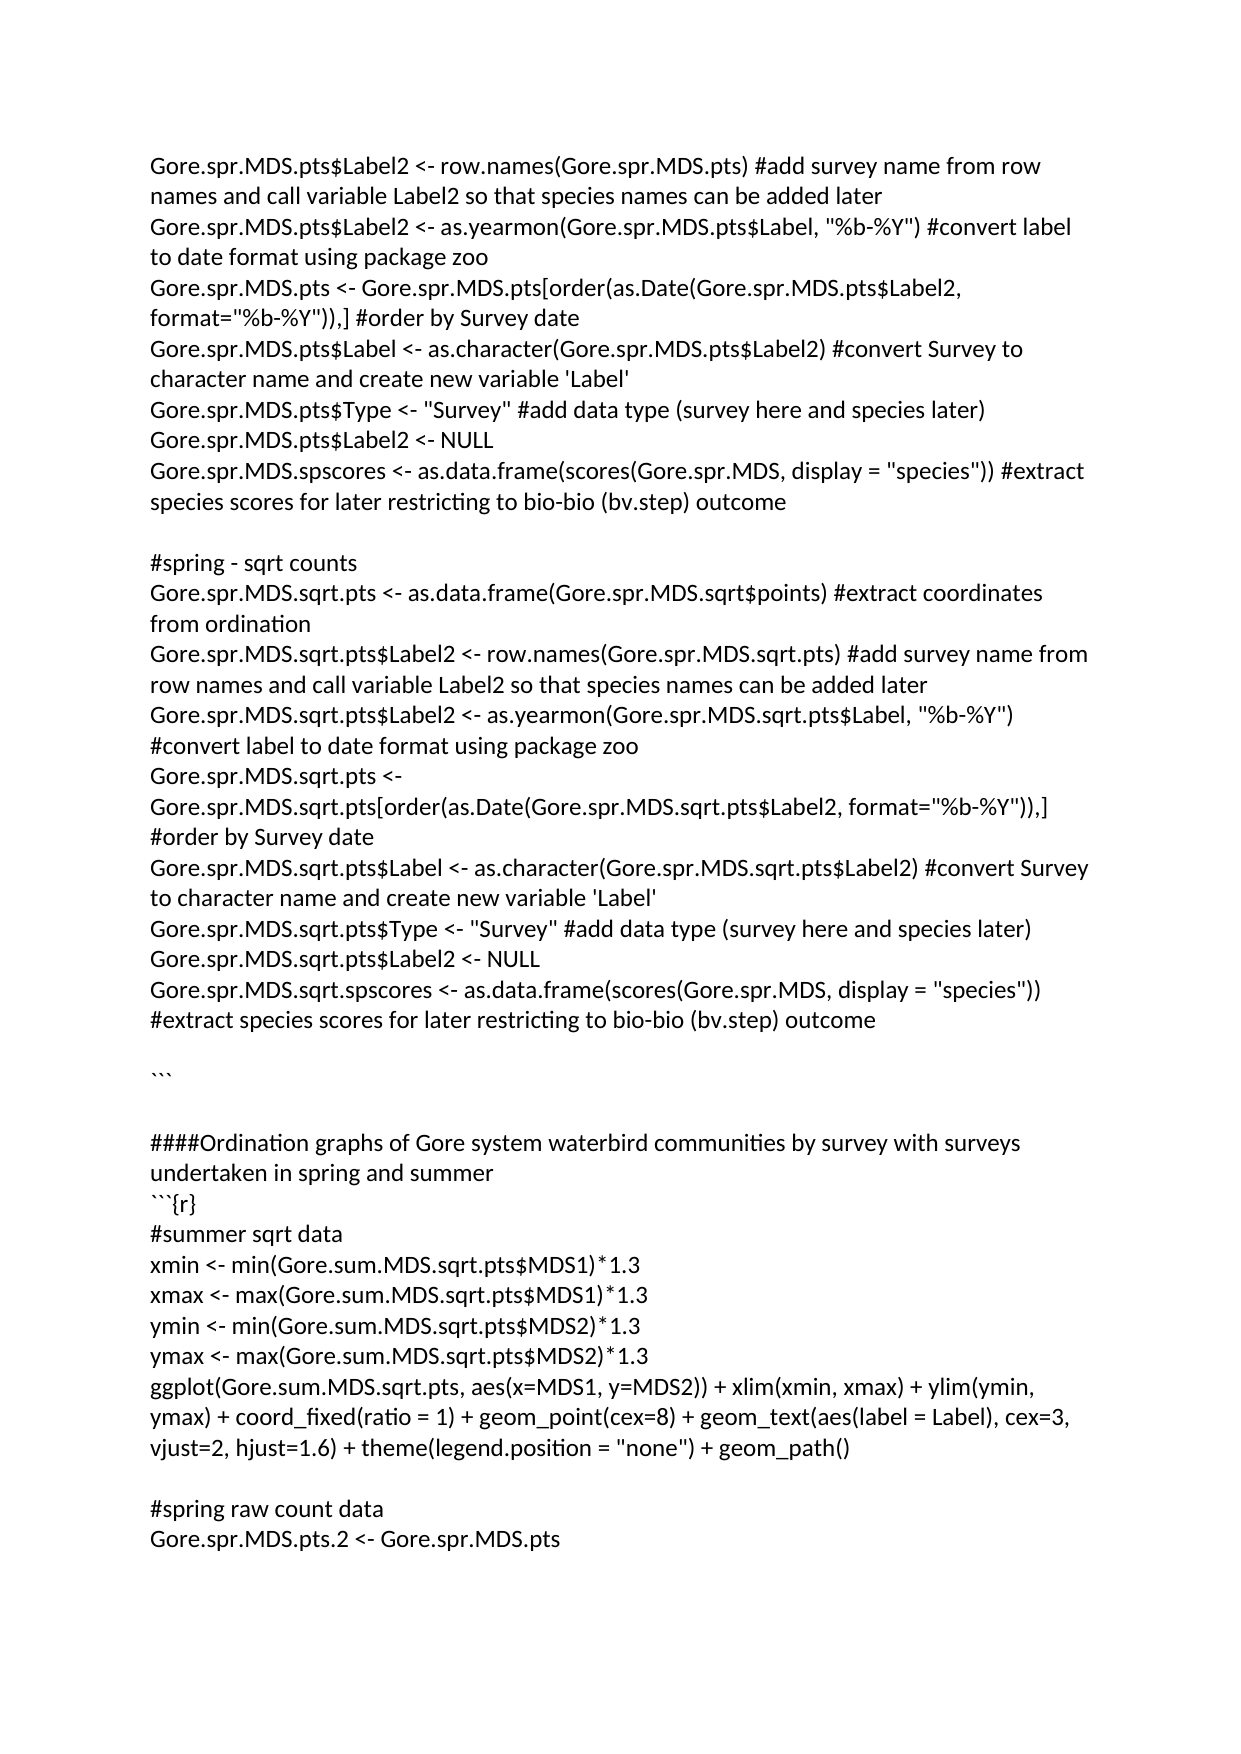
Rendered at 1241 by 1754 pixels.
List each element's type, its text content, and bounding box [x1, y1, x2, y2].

text Gore.spr.MDS.pts.2 <- Gore.spr.MDS.pts [150, 1523, 1090, 1554]
text ymax <- max(Gore.sum.MDS.sqrt.pts$MDS2)*1.3 [150, 1340, 1090, 1371]
text Gore.spr.MDS.sqrt.pts$Label2 <- as.yearmon(Gore.spr.MDS.sqrt.pts$Label, "%b-%Y") #convert label to date format using package zoo [150, 699, 1090, 760]
text Gore.spr.MDS.sqrt.pts$Label <- as.character(Gore.spr.MDS.sqrt.pts$Label2) #convert Survey to character name and create new variable 'Label' [150, 852, 1090, 913]
text Gore.spr.MDS.sqrt.pts$Type <- "Survey" #add data type (survey here and species later) [150, 913, 1090, 943]
text ####Ordination graphs of Gore system waterbird communities by survey with surveys undertaken in spring and summer [150, 1127, 1090, 1188]
text Gore.spr.MDS.pts$Type <- "Survey" #add data type (survey here and species later) [150, 394, 1090, 425]
text xmin <- min(Gore.sum.MDS.sqrt.pts$MDS1)*1.3 [150, 1249, 1090, 1279]
text #spring raw count data [150, 1493, 1090, 1523]
text Gore.spr.MDS.sqrt.pts$Label2 <- row.names(Gore.spr.MDS.sqrt.pts) #add survey name from row names and call variable Label2 so that species names can be added later [150, 638, 1090, 699]
text #summer sqrt data [150, 1218, 1090, 1249]
text Gore.spr.MDS.sqrt.spscores <- as.data.frame(scores(Gore.spr.MDS, display = "species")) #extract species scores for later restricting to bio-bio (bv.step) outcome [150, 974, 1090, 1035]
text Gore.spr.MDS.spscores <- as.data.frame(scores(Gore.spr.MDS, display = "species")) #extract species scores for later restricting to bio-bio (bv.step) outcome [150, 455, 1090, 516]
text Gore.spr.MDS.sqrt.pts <- Gore.spr.MDS.sqrt.pts[order(as.Date(Gore.spr.MDS.sqrt.pts$Label2, format="%b-%Y")),] #order by Survey date [150, 760, 1090, 852]
text ymin <- min(Gore.sum.MDS.sqrt.pts$MDS2)*1.3 [150, 1310, 1090, 1340]
text ``` [150, 1066, 1090, 1096]
text Gore.spr.MDS.pts <- Gore.spr.MDS.pts[order(as.Date(Gore.spr.MDS.pts$Label2, format="%b-%Y")),] #order by Survey date [150, 272, 1090, 333]
text Gore.spr.MDS.sqrt.pts$Label2 <- NULL [150, 943, 1090, 974]
text #spring - sqrt counts [150, 547, 1090, 577]
text Gore.spr.MDS.pts$Label2 <- row.names(Gore.spr.MDS.pts) #add survey name from row names and call variable Label2 so that species names can be added later [150, 150, 1090, 211]
text Gore.spr.MDS.pts$Label2 <- NULL [150, 425, 1090, 455]
text xmax <- max(Gore.sum.MDS.sqrt.pts$MDS1)*1.3 [150, 1279, 1090, 1310]
text ggplot(Gore.sum.MDS.sqrt.pts, aes(x=MDS1, y=MDS2)) + xlim(xmin, xmax) + ylim(ymin, ymax) + coord_fixed(ratio = 1) + geom_point(cex=8) + geom_text(aes(label = Label), cex=3, vjust=2, hjust=1.6) + theme(legend.position = "none") + geom_path() [150, 1371, 1090, 1462]
text Gore.spr.MDS.pts$Label <- as.character(Gore.spr.MDS.pts$Label2) #convert Survey to character name and create new variable 'Label' [150, 333, 1090, 394]
text Gore.spr.MDS.sqrt.pts <- as.data.frame(Gore.spr.MDS.sqrt$points) #extract coordinates from ordination [150, 577, 1090, 638]
text ```{r} [150, 1188, 1090, 1218]
text Gore.spr.MDS.pts$Label2 <- as.yearmon(Gore.spr.MDS.pts$Label, "%b-%Y") #convert label to date format using package zoo [150, 211, 1090, 272]
